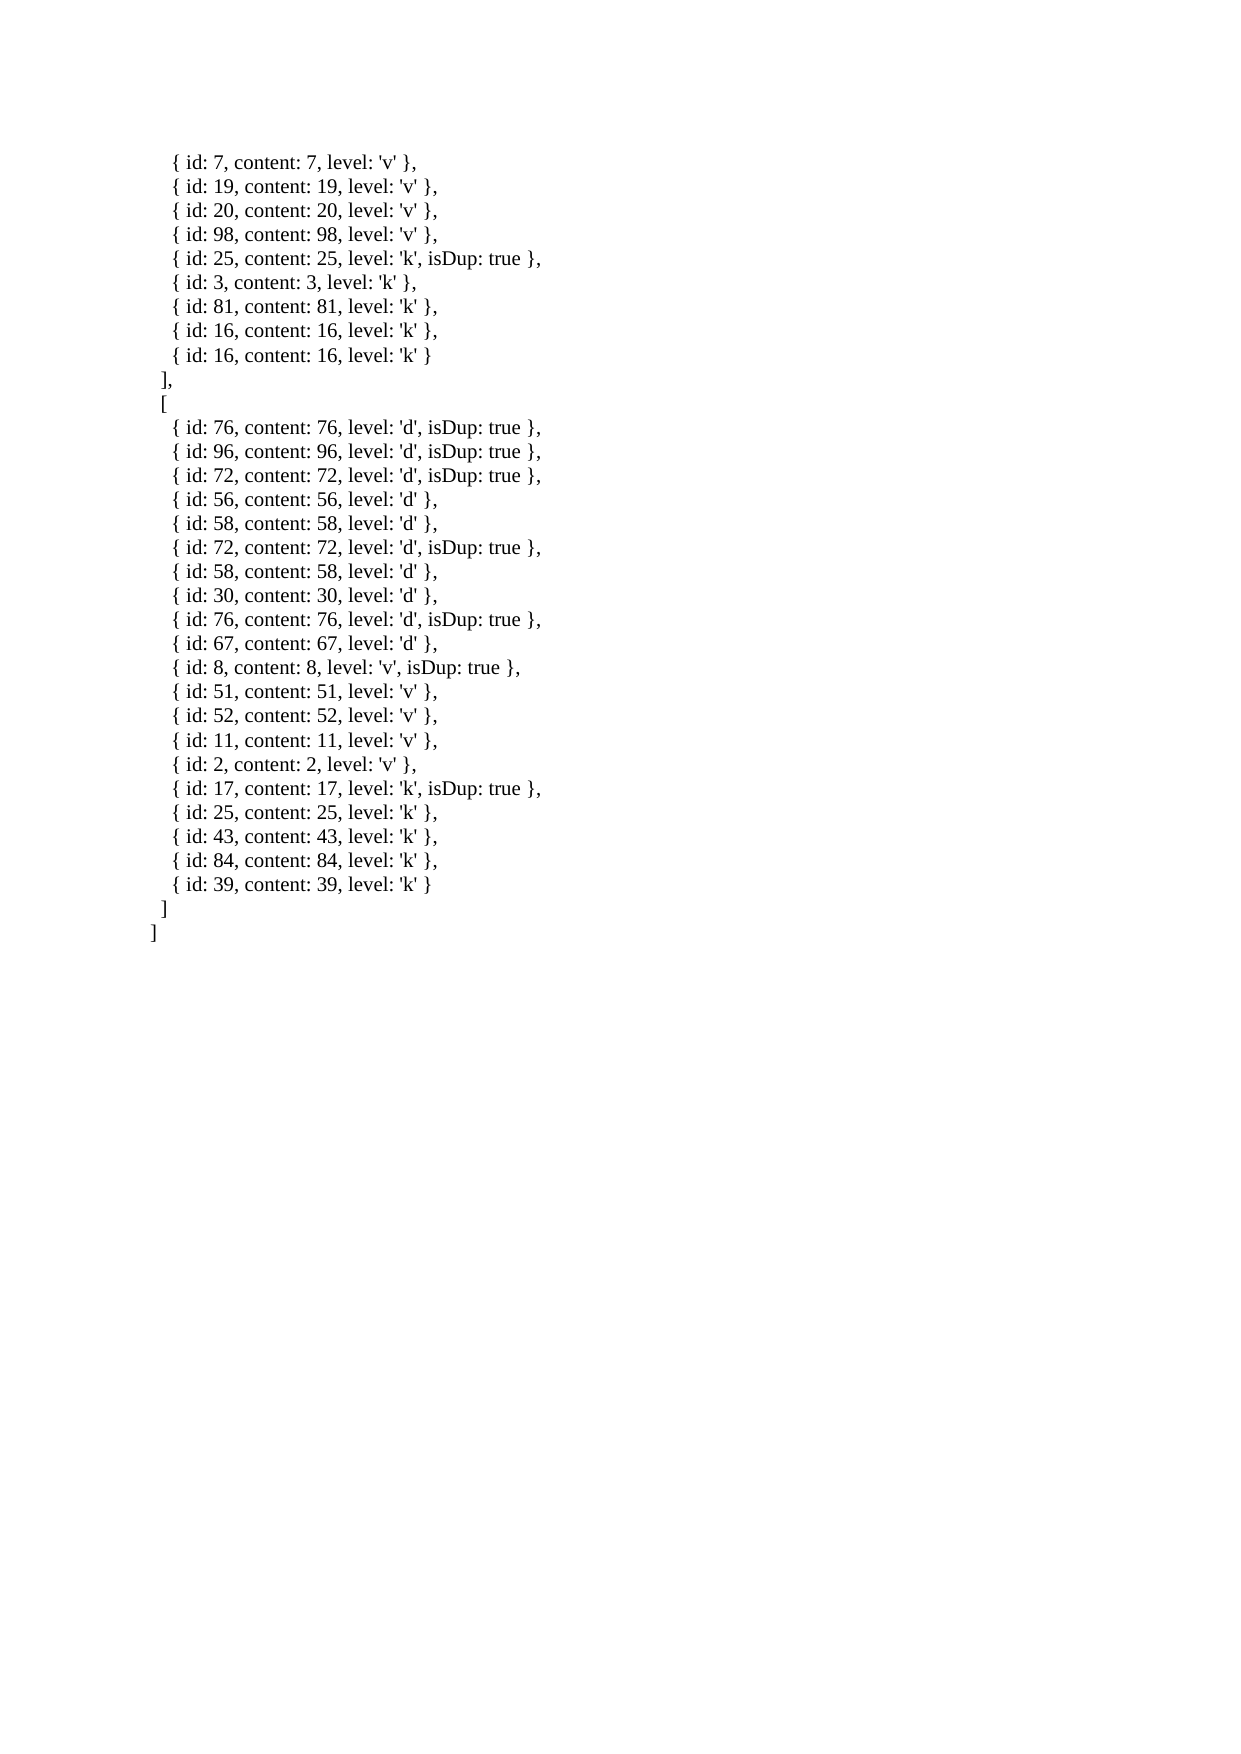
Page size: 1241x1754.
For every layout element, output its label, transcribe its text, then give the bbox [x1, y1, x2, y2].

text { id: 67, content: 67, level: 'd' }, [150, 631, 1090, 655]
text { id: 81, content: 81, level: 'k' }, [150, 294, 1090, 318]
text { id: 51, content: 51, level: 'v' }, [150, 679, 1090, 703]
text { id: 96, content: 96, level: 'd', isDup: true }, [150, 439, 1090, 463]
text { id: 16, content: 16, level: 'k' }, [150, 318, 1090, 342]
text ], [150, 367, 1090, 391]
text { id: 72, content: 72, level: 'd', isDup: true }, [150, 535, 1090, 559]
text { id: 16, content: 16, level: 'k' } [150, 342, 1090, 367]
text { id: 11, content: 11, level: 'v' }, [150, 727, 1090, 752]
text { id: 56, content: 56, level: 'd' }, [150, 487, 1090, 511]
text { id: 2, content: 2, level: 'v' }, [150, 752, 1090, 776]
text { id: 84, content: 84, level: 'k' }, [150, 848, 1090, 872]
text { id: 39, content: 39, level: 'k' } [150, 872, 1090, 896]
text { id: 58, content: 58, level: 'd' }, [150, 559, 1090, 583]
text { id: 7, content: 7, level: 'v' }, [150, 150, 1090, 174]
text { id: 25, content: 25, level: 'k' }, [150, 800, 1090, 824]
text { id: 58, content: 58, level: 'd' }, [150, 511, 1090, 535]
text { id: 72, content: 72, level: 'd', isDup: true }, [150, 463, 1090, 487]
text { id: 76, content: 76, level: 'd', isDup: true }, [150, 607, 1090, 631]
text { id: 17, content: 17, level: 'k', isDup: true }, [150, 776, 1090, 800]
text { id: 25, content: 25, level: 'k', isDup: true }, [150, 246, 1090, 270]
text { id: 19, content: 19, level: 'v' }, [150, 174, 1090, 198]
text { id: 8, content: 8, level: 'v', isDup: true }, [150, 655, 1090, 679]
text ] [150, 920, 1090, 944]
text ] [150, 896, 1090, 920]
text { id: 98, content: 98, level: 'v' }, [150, 222, 1090, 246]
text { id: 3, content: 3, level: 'k' }, [150, 270, 1090, 294]
text { id: 52, content: 52, level: 'v' }, [150, 703, 1090, 727]
text { id: 76, content: 76, level: 'd', isDup: true }, [150, 415, 1090, 439]
text [ [150, 391, 1090, 415]
text { id: 20, content: 20, level: 'v' }, [150, 198, 1090, 222]
text { id: 43, content: 43, level: 'k' }, [150, 824, 1090, 848]
text { id: 30, content: 30, level: 'd' }, [150, 583, 1090, 607]
